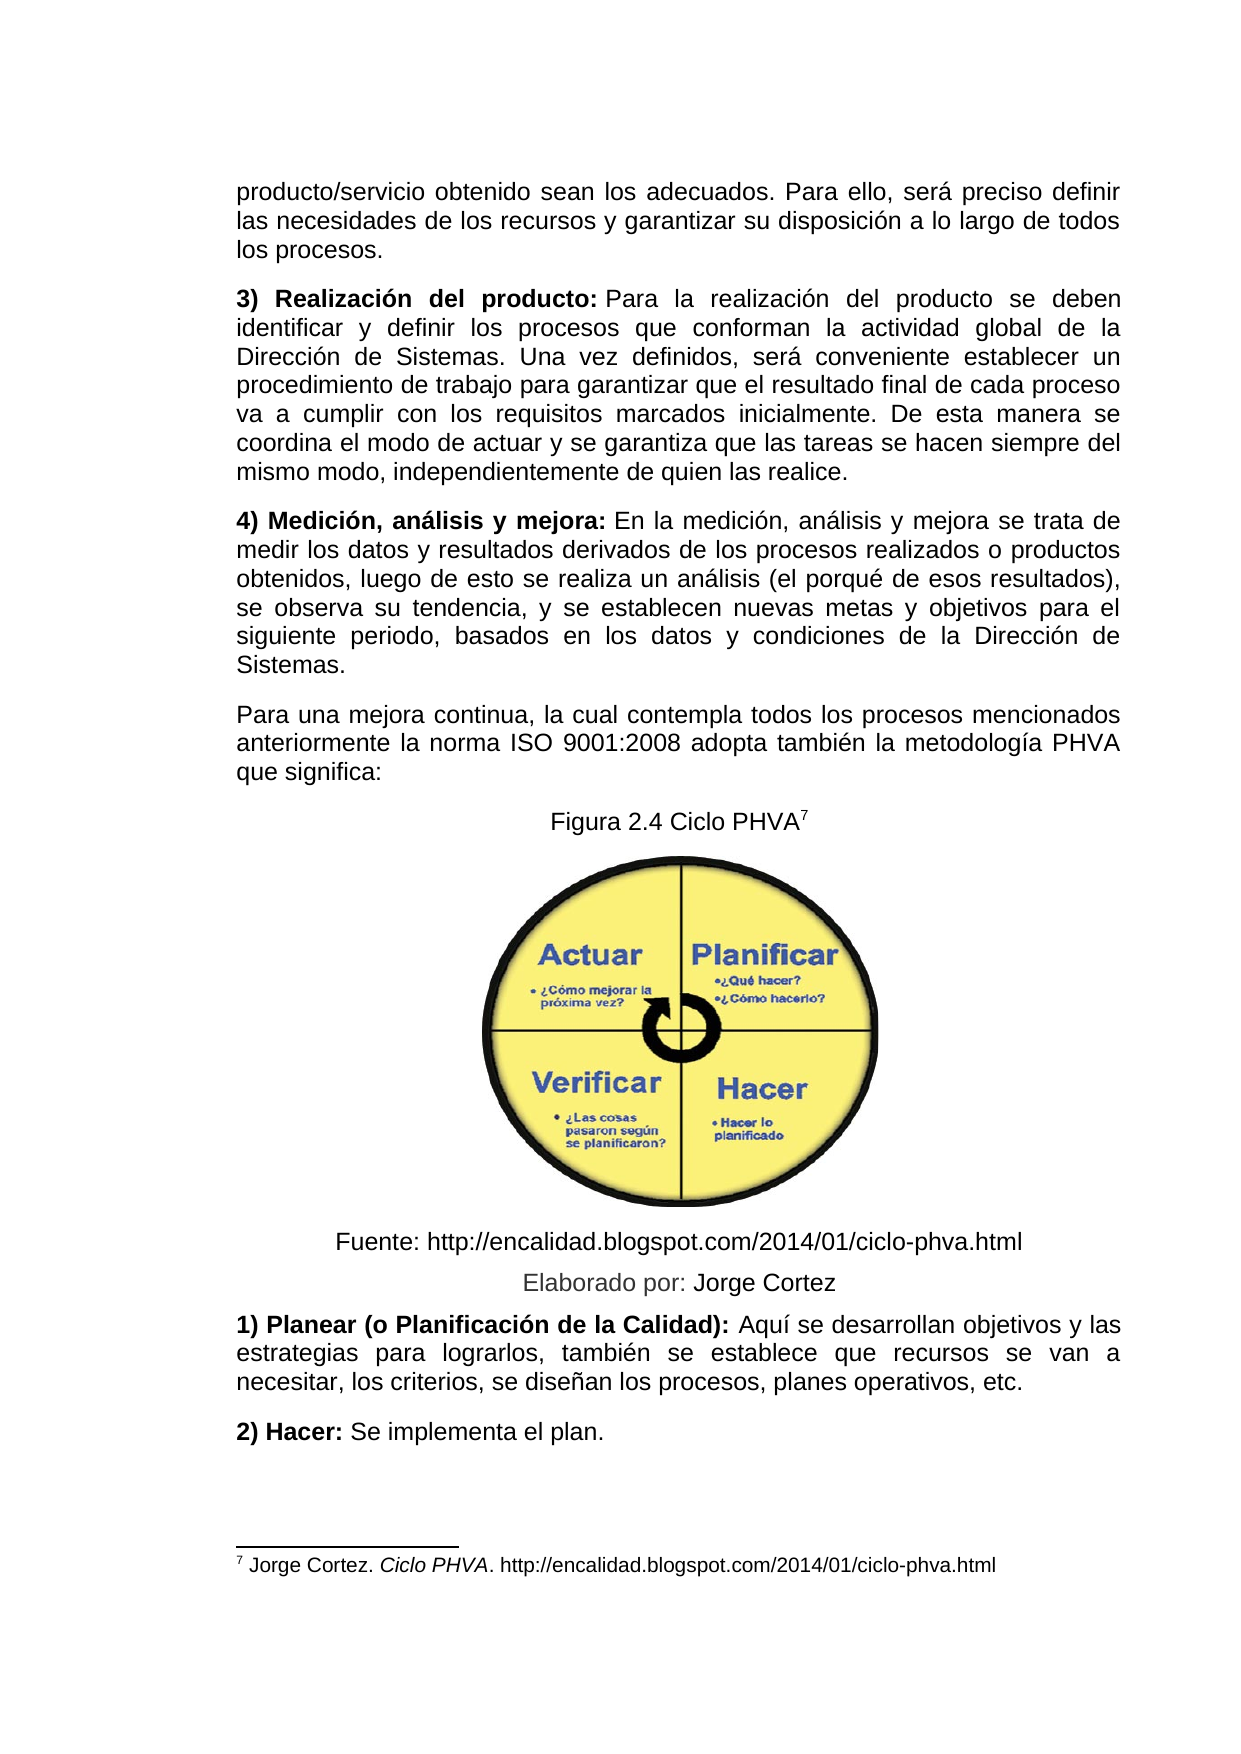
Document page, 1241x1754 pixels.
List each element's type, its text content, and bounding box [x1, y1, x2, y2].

text 4) Medición, análisis y mejora: En la medición, análisis y mejora se trata de medir los datos y resultados derivados de los procesos realizados o productos obtenidos, luego de esto se realiza un análisis (el porqué de esos resultados), se observa su tendencia, y se establecen nuevas metas y objetivos para el siguiente periodo, basados en los datos y condiciones de la Dirección de Sistemas. [236, 506, 1122, 679]
text Para una mejora continua, la cual contempla todos los procesos mencionados anteriormente la norma ISO 9001:2008 adopta también la metodología PHVA que significa: [236, 700, 1122, 786]
text Fuente: http://encalidad.blogspot.com/2014/01/ciclo-phva.html [236, 1227, 1122, 1256]
text 3) Realización del producto: Para la realización del producto se deben identificar y definir los procesos que conforman la actividad global de la Dirección de Sistemas. Una vez definidos, será conveniente establecer un procedimiento de trabajo para garantizar que el resultado final de cada proceso va a cumplir con los requisitos marcados inicialmente. De esta manera se coordina el modo de actuar y se garantiza que las tareas se hacen siempre del mismo modo, independientemente de quien las realice. [236, 284, 1122, 486]
picture [480, 856, 879, 1207]
text 2) Hacer: Se implementa el plan. [236, 1417, 1122, 1445]
text Figura 2.4 Ciclo PHVA [236, 807, 1122, 836]
text Elaborado por: Jorge Cortez [236, 1268, 1122, 1297]
text 1) Planear (o Planificación de la Calidad): Aquí se desarrollan objetivos y las estrategias para lograrlos, también se establece que recursos se van a necesitar, los criterios, se diseñan los procesos, planes operativos, etc. [236, 1309, 1122, 1396]
